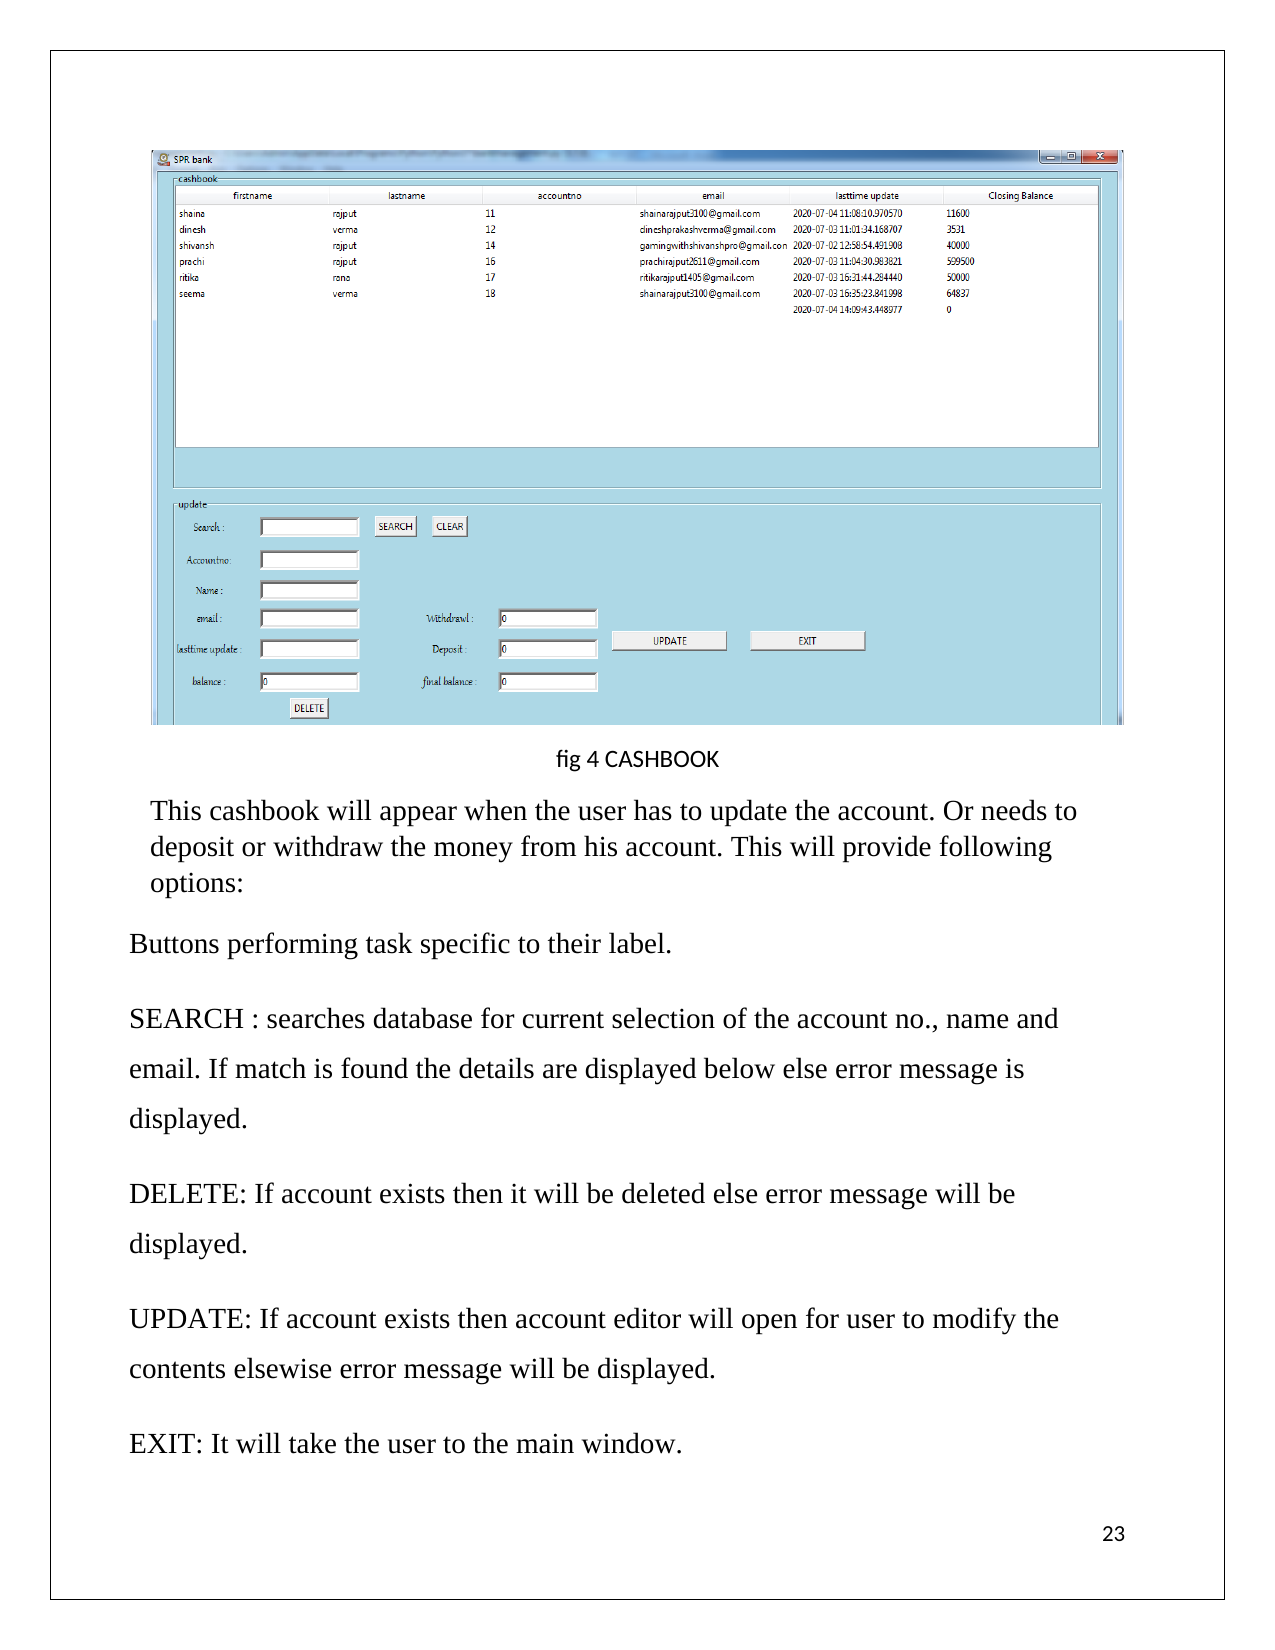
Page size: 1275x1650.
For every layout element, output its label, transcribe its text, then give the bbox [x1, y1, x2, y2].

text fig 4 CASHBOOK [150, 743, 1125, 774]
text Buttons performing task specific to their label. [129, 926, 1128, 959]
text EXIT: It will take the user to the main window. [129, 1426, 1129, 1460]
text DELETE: If account exists then it will be deleted else error message will be displayed. [129, 1176, 1128, 1260]
text UPDATE: If account exists then account editor will open for user to modify the contents elsewise error message will be displayed. [129, 1301, 1129, 1385]
text This cashbook will appear when the user has to update the account. Or needs to deposit or withdraw the money from his account. This will provide following options: [150, 793, 1125, 899]
picture [151, 150, 1124, 725]
text SEARCH : searches database for current selection of the account no., name and email. If match is found the details are displayed below else error message is displayed. [129, 1001, 1128, 1135]
